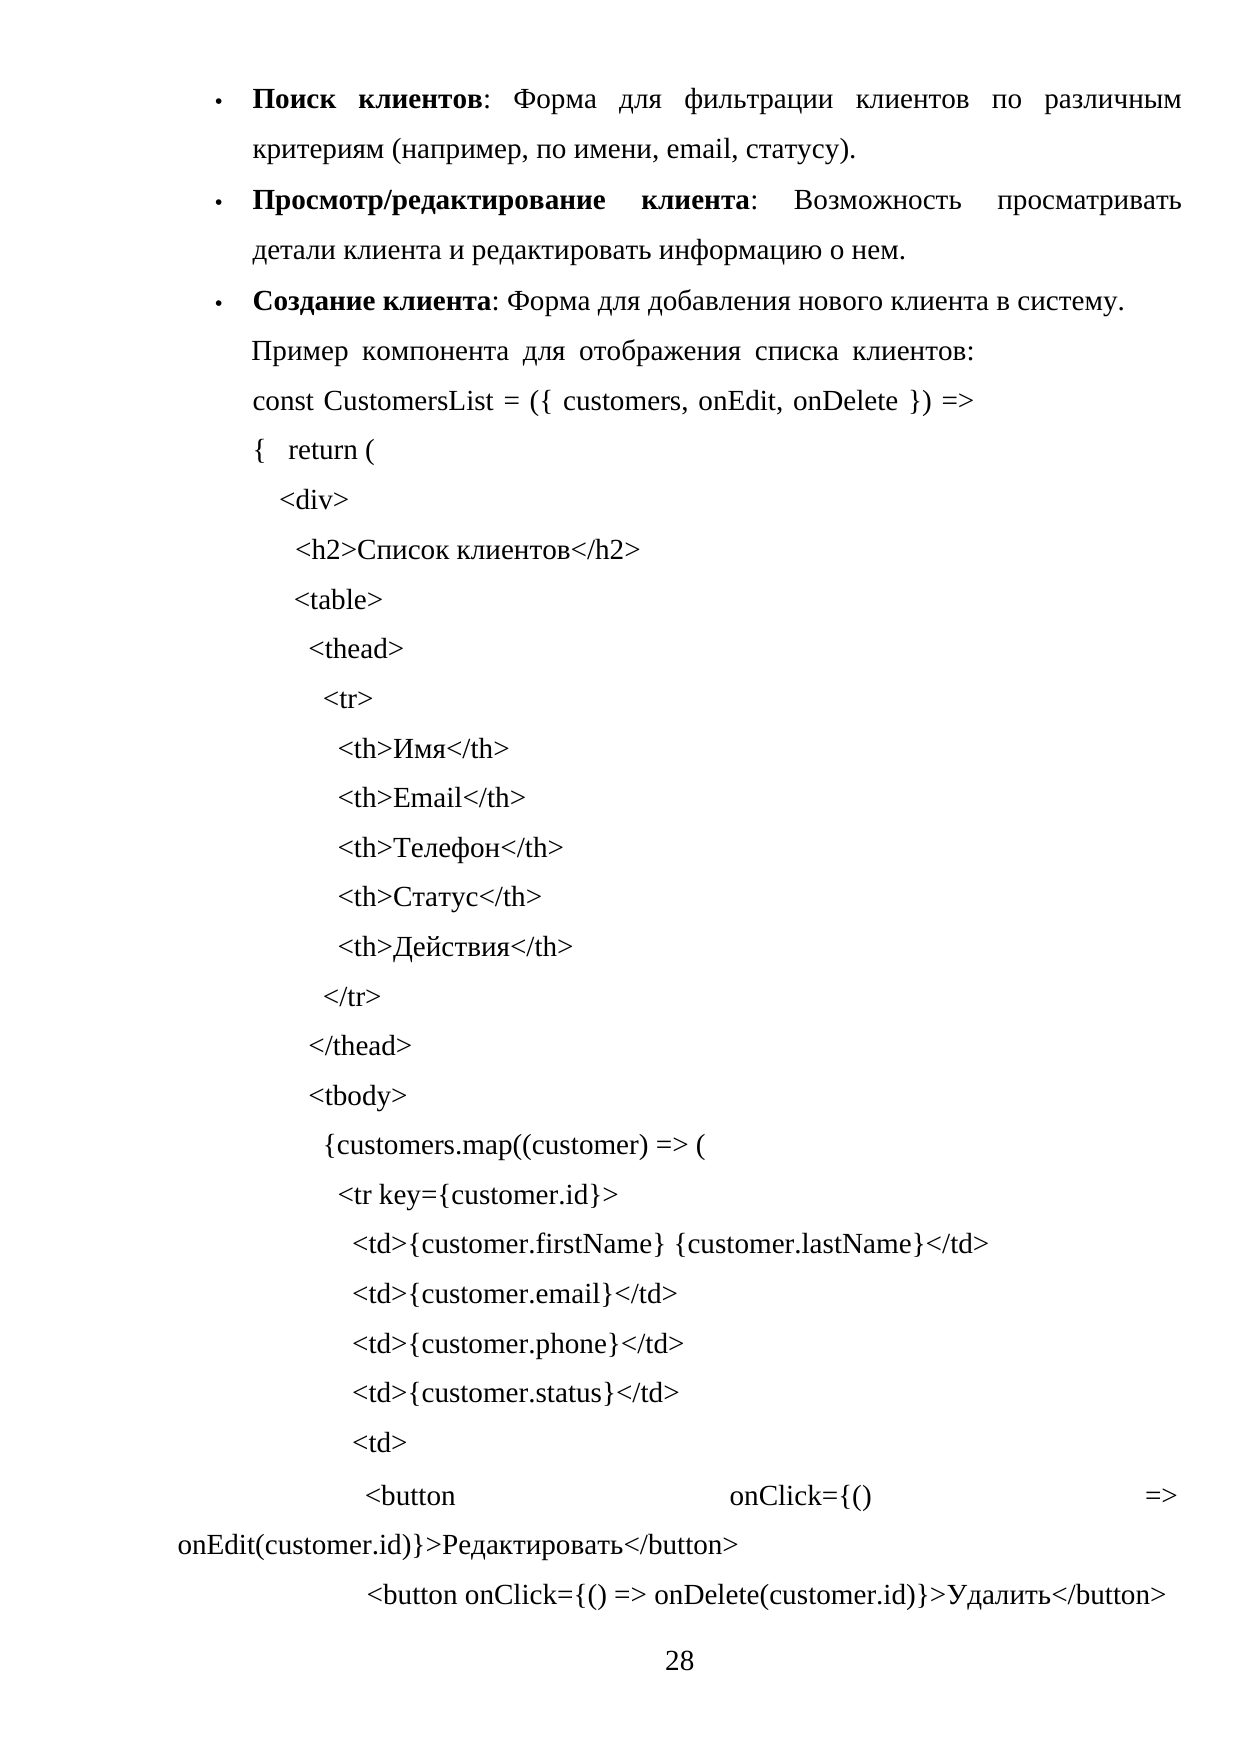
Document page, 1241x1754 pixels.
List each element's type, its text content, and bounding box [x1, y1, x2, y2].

text </tr> [250, 979, 1184, 1012]
text <th>Статус</th> [250, 879, 1184, 913]
text {customers.map((customer) => ( [250, 1127, 1184, 1161]
text <th>Телефон</th> [250, 830, 1184, 863]
text <tr key={customer.id}> [250, 1177, 1184, 1211]
text <td>{customer.firstName} {customer.lastName}</td> [250, 1227, 1184, 1260]
text <td>{customer.status}</td> [250, 1375, 1184, 1409]
text <tr> [250, 681, 1184, 715]
text <td> [250, 1425, 1184, 1458]
text <td>{customer.phone}</td> [250, 1326, 1184, 1359]
text <h2>Список клиентов</h2> [251, 532, 1182, 565]
text <th>Действия</th> [250, 929, 1184, 963]
text <th>Имя</th> [250, 731, 1184, 764]
text <div> [250, 482, 1184, 516]
text <td>{customer.email}</td> [250, 1276, 1184, 1310]
text <button onClick={() => onDelete(customer.id)}>Удалить</button> [250, 1577, 1184, 1611]
text <thead> [250, 632, 1184, 665]
text onEdit(customer.id)}>Редактировать</button> [177, 1527, 1184, 1561]
list Просмотр/редактирование клиента: Возможность просматривать детали клиента и редактировать информацию о нем. [215, 182, 1182, 266]
text <tbody> [250, 1078, 1184, 1111]
text <table> [250, 582, 1184, 616]
list Поиск клиентов: Форма для фильтрации клиентов по различным критериям (например, по имени, email, статусу). [215, 81, 1182, 165]
text Пример компонента для отображения списка клиентов: const CustomersList = ({ customers, onEdit, onDelete }) => { return ( [251, 333, 975, 466]
text </thead> [250, 1028, 1184, 1062]
text <button onClick={() => [177, 1478, 1218, 1511]
text <th>Email</th> [250, 780, 1184, 814]
list Создание клиента: Форма для добавления нового клиента в систему. [215, 283, 1182, 317]
